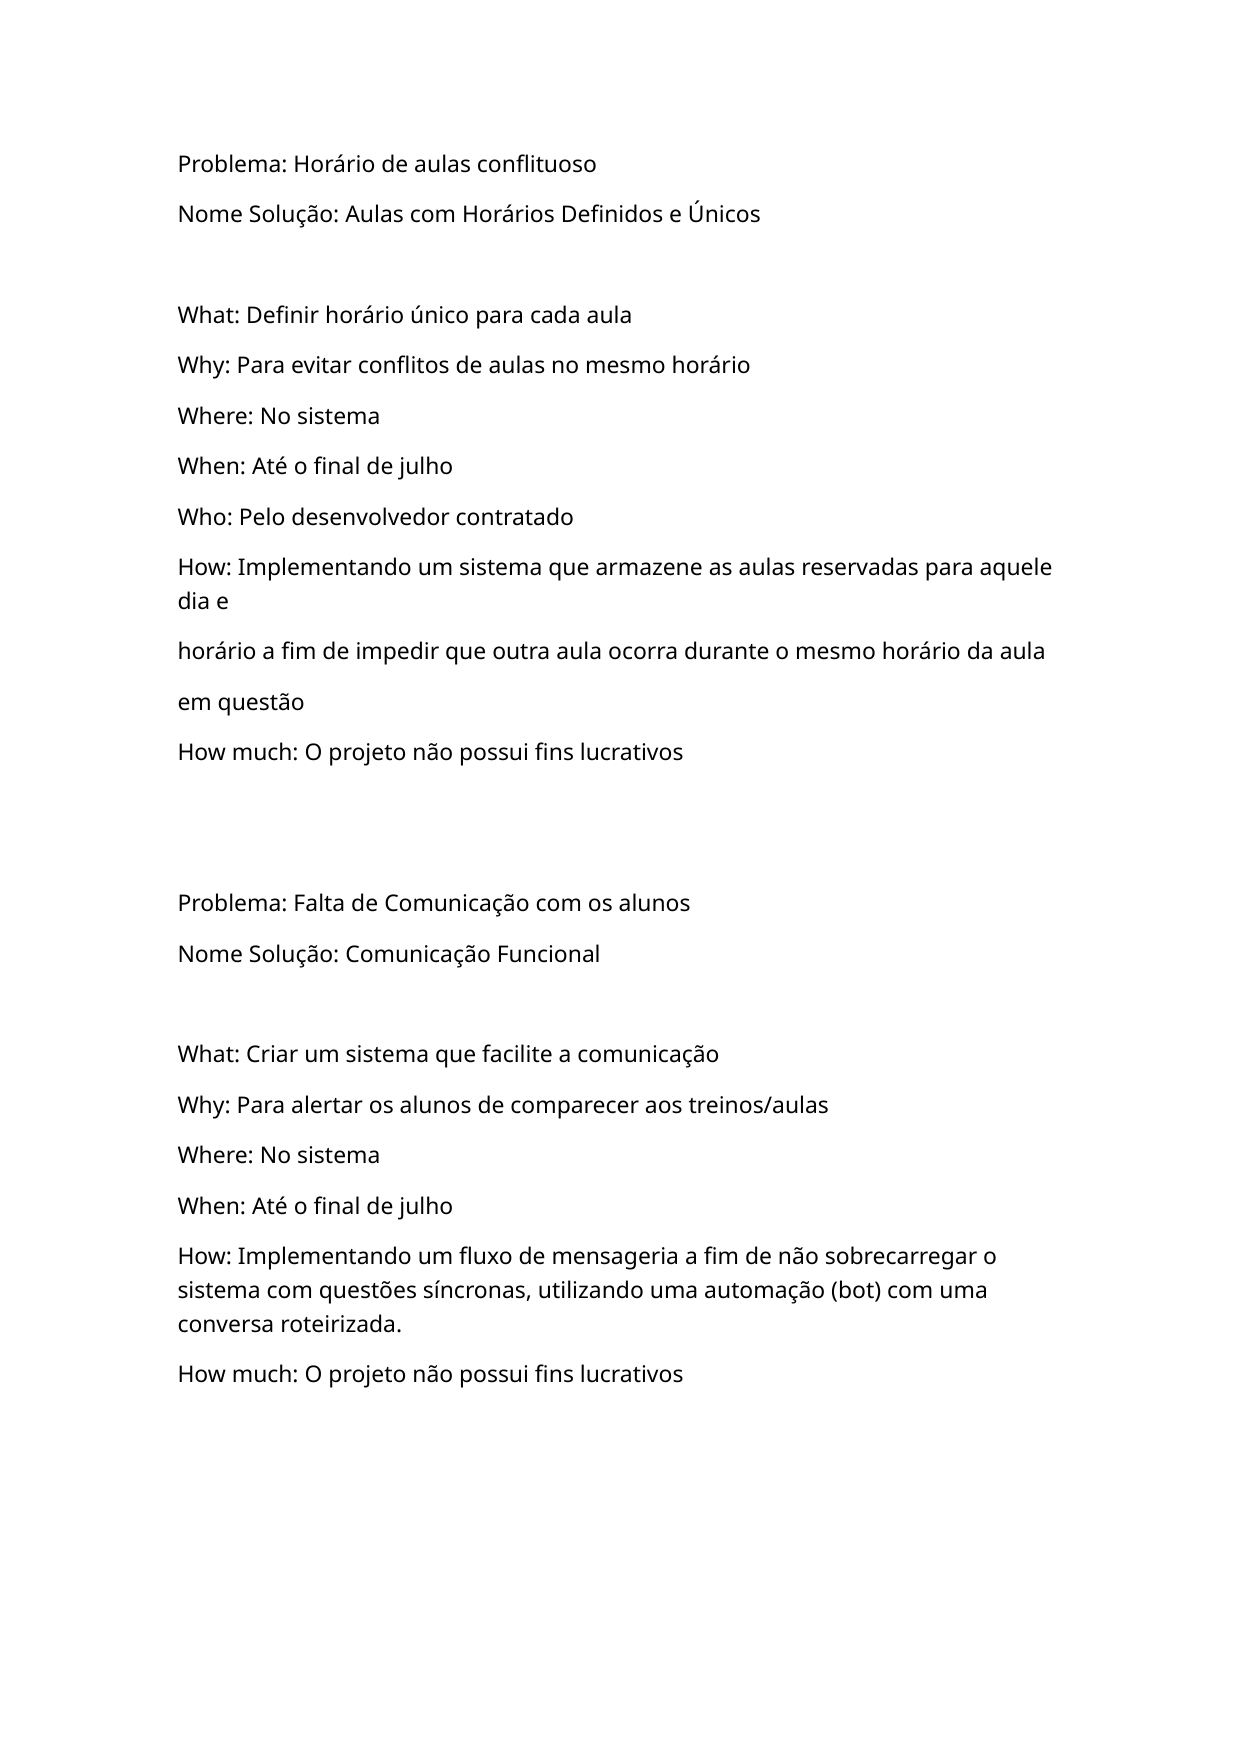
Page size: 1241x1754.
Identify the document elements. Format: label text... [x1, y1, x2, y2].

text Where: No sistema [177, 1139, 1063, 1171]
text Why: Para evitar conflitos de aulas no mesmo horário [177, 349, 1063, 381]
text Nome Solução: Comunicação Funcional [177, 938, 1063, 969]
text Problema: Falta de Comunicação com os alunos [177, 887, 1063, 918]
text What: Definir horário único para cada aula [177, 299, 1063, 330]
text horário a fim de impedir que outra aula ocorra durante o mesmo horário da aula [177, 635, 1063, 666]
text em questão [177, 686, 1063, 717]
text Who: Pelo desenvolvedor contratado [177, 501, 1063, 532]
text Where: No sistema [177, 400, 1063, 431]
text When: Até o final de julho [177, 1190, 1063, 1221]
text Nome Solução: Aulas com Horários Definidos e Únicos [177, 198, 1063, 229]
text When: Até o final de julho [177, 450, 1063, 481]
text How much: O projeto não possui fins lucrativos [177, 736, 1063, 767]
text How much: O projeto não possui fins lucrativos [177, 1358, 1063, 1389]
text How: Implementando um sistema que armazene as aulas reservadas para aquele dia e [177, 551, 1063, 616]
text How: Implementando um fluxo de mensageria a fim de não sobrecarregar o sistema com questões síncronas, utilizando uma automação (bot) com uma conversa roteirizada. [177, 1240, 1063, 1339]
text Problema: Horário de aulas conflituoso [177, 148, 1063, 179]
text What: Criar um sistema que facilite a comunicação [177, 1038, 1063, 1070]
text Why: Para alertar os alunos de comparecer aos treinos/aulas [177, 1089, 1063, 1120]
